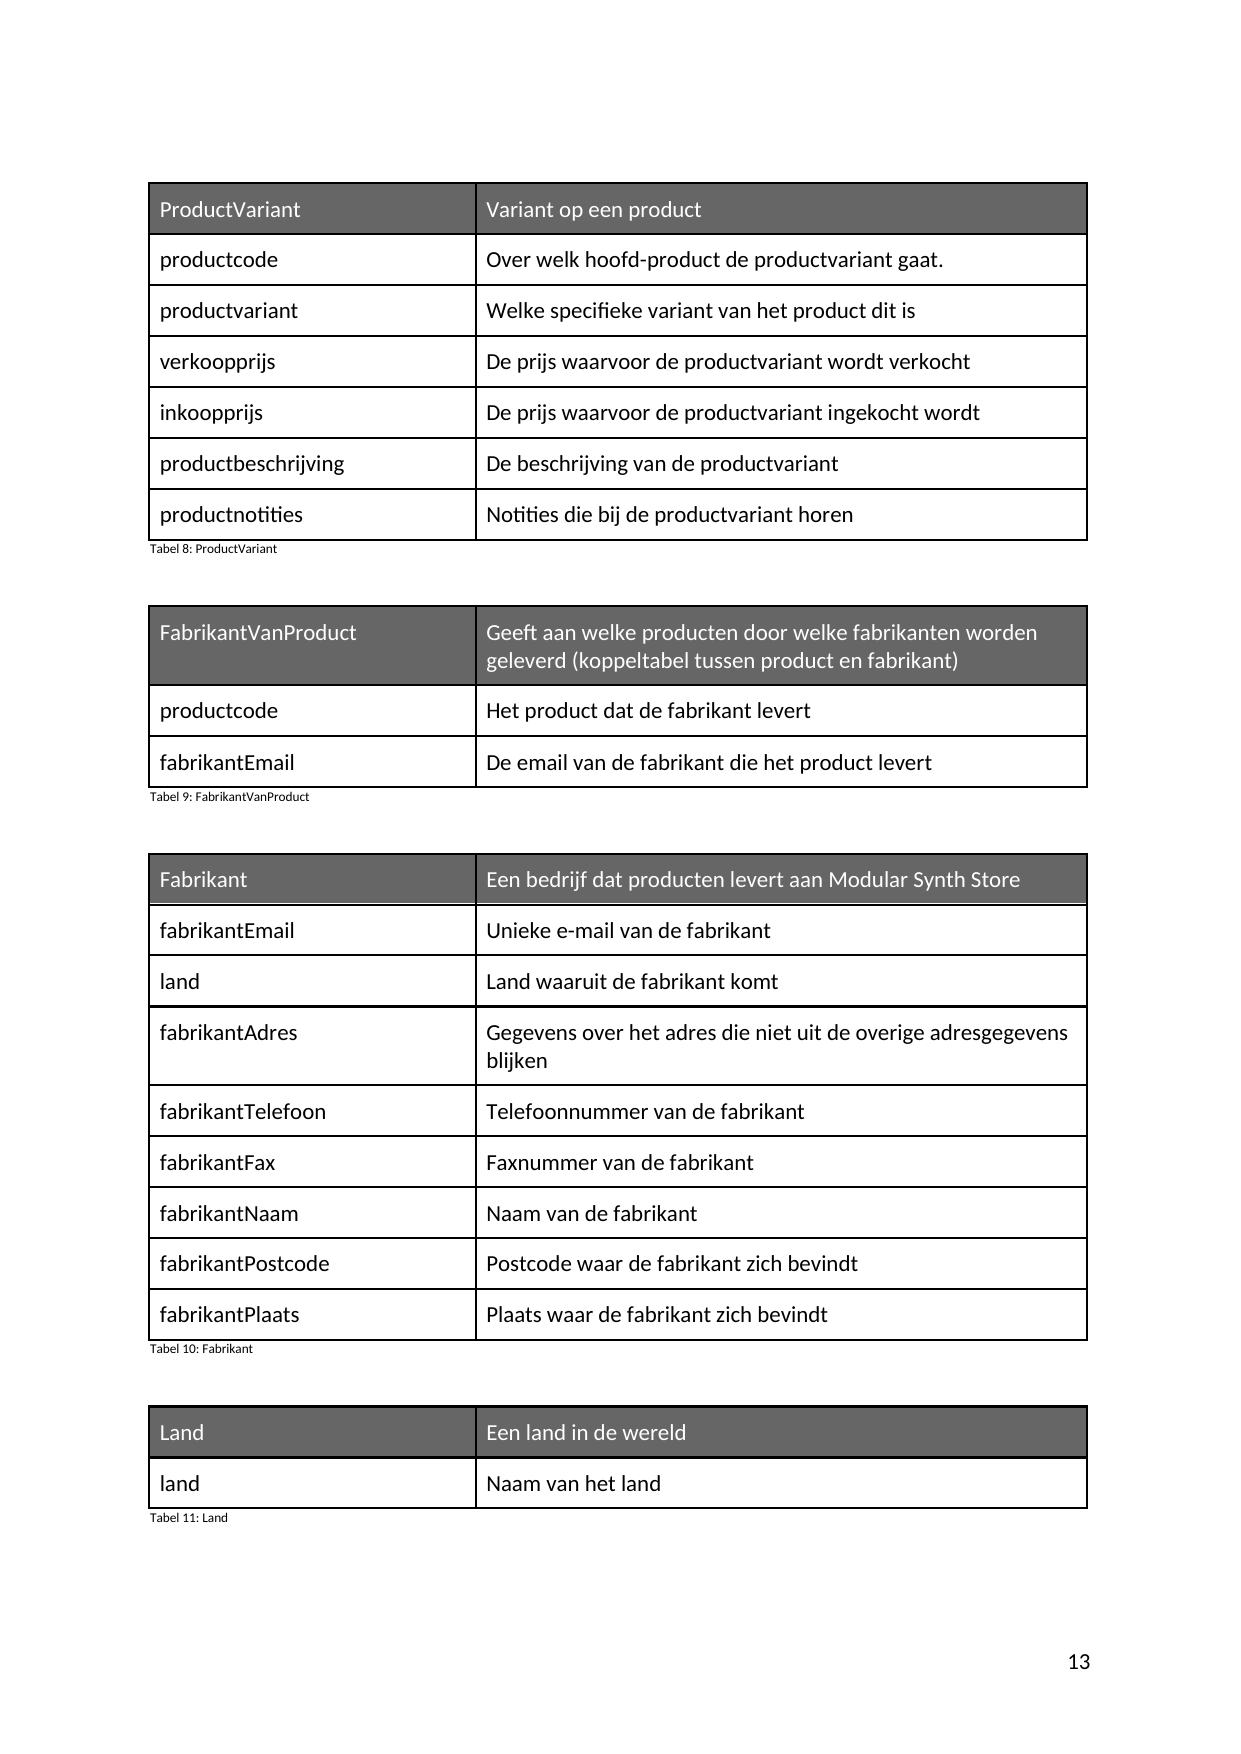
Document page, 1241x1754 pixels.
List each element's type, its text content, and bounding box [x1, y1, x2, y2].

table_cell Unieke e-mail van de fabrikant [477, 906, 1086, 954]
table_cell Naam van de fabrikant [477, 1188, 1086, 1237]
text Tabel 9: FabrikantVanProduct [150, 788, 1090, 816]
table_cell productbeschrijving [150, 439, 475, 488]
text Tabel 10: Fabrikant [150, 1341, 1090, 1369]
text Tabel 11: Land [150, 1509, 1090, 1537]
table_cell productcode [150, 686, 475, 735]
table_cell fabrikantEmail [150, 906, 475, 954]
table_cell land [150, 1459, 475, 1507]
table_cell inkoopprijs [150, 388, 475, 437]
table_header Een bedrijf dat producten levert aan Modular Synth Store [477, 855, 1086, 903]
table_cell land [150, 956, 475, 1005]
table_cell De prijs waarvoor de productvariant ingekocht wordt [477, 388, 1086, 437]
table_header Een land in de wereld [477, 1408, 1086, 1456]
table_cell fabrikantPlaats [150, 1290, 475, 1339]
table_cell Land waaruit de fabrikant komt [477, 956, 1086, 1005]
table_header Land [150, 1408, 475, 1456]
table_cell Het product dat de fabrikant levert [477, 686, 1086, 735]
table_cell De prijs waarvoor de productvariant wordt verkocht [477, 337, 1086, 386]
table_header Fabrikant [150, 855, 475, 903]
table_cell Gegevens over het adres die niet uit de overige adresgegevens blijken [477, 1008, 1086, 1084]
table_cell Plaats waar de fabrikant zich bevindt [477, 1290, 1086, 1339]
table_cell verkoopprijs [150, 337, 475, 386]
table_cell Postcode waar de fabrikant zich bevindt [477, 1239, 1086, 1288]
table_cell Over welk hoofd-product de productvariant gaat. [477, 235, 1086, 284]
table_cell Naam van het land [477, 1459, 1086, 1507]
table_cell Faxnummer van de fabrikant [477, 1137, 1086, 1186]
table_cell fabrikantNaam [150, 1188, 475, 1237]
table_header Geeft aan welke producten door welke fabrikanten worden geleverd (koppeltabel tussen product en fabrikant) [477, 607, 1086, 684]
table_cell fabrikantEmail [150, 737, 475, 786]
table_cell fabrikantPostcode [150, 1239, 475, 1288]
table_cell productvariant [150, 286, 475, 335]
table_cell De email van de fabrikant die het product levert [477, 737, 1086, 786]
table_cell productcode [150, 235, 475, 284]
table_cell De beschrijving van de productvariant [477, 439, 1086, 488]
table_cell fabrikantFax [150, 1137, 475, 1186]
table_cell Welke specifieke variant van het product dit is [477, 286, 1086, 335]
text Tabel 8: ProductVariant [150, 541, 1090, 569]
table_cell Telefoonnummer van de fabrikant [477, 1086, 1086, 1135]
table_cell productnotities [150, 490, 475, 539]
table_header FabrikantVanProduct [150, 607, 475, 684]
table_cell fabrikantTelefoon [150, 1086, 475, 1135]
table_cell Notities die bij de productvariant horen [477, 490, 1086, 539]
table_header Variant op een product [477, 184, 1086, 233]
table_cell fabrikantAdres [150, 1008, 475, 1084]
table_header ProductVariant [150, 184, 475, 233]
